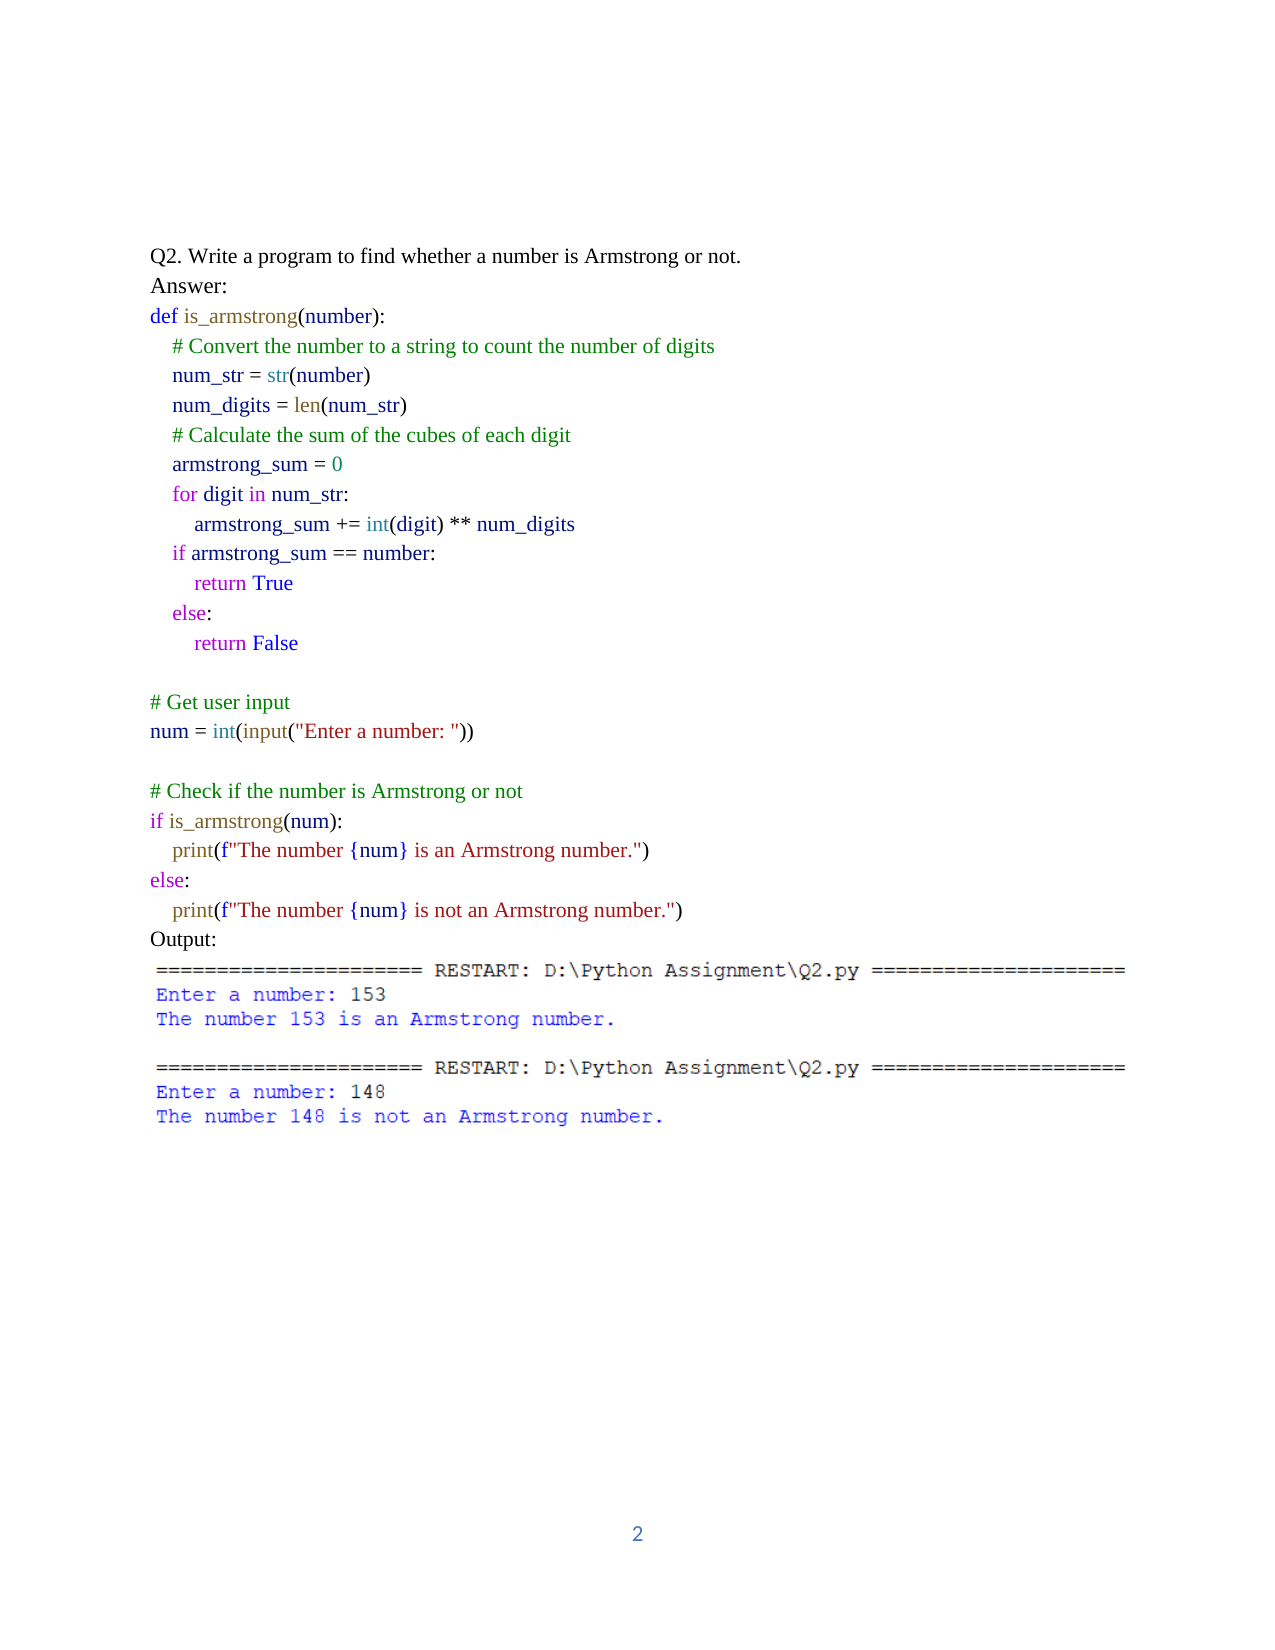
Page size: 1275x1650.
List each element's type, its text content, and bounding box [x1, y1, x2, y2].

text return True [150, 566, 1125, 595]
text num_digits = len(num_str) [150, 387, 1125, 417]
text Q2. Write a program to find whether a number is Armstrong or not. [150, 239, 1125, 269]
text num_str = str(number) [150, 358, 1125, 387]
text # Calculate the sum of the cubes of each digit [150, 417, 1125, 447]
text armstrong_sum = 0 [150, 447, 1125, 477]
text for digit in num_str: [150, 477, 1125, 506]
text else: [150, 595, 1125, 625]
text # Check if the number is Armstrong or not [150, 773, 1125, 803]
text Answer: [150, 269, 1125, 298]
text num = int(input("Enter a number: ")) [150, 714, 1125, 744]
text print(f"The number {num} is not an Armstrong number.") [150, 892, 1125, 922]
text # Convert the number to a string to count the number of digits [150, 328, 1125, 358]
text armstrong_sum += int(digit) ** num_digits [150, 506, 1125, 536]
text return False [150, 625, 1125, 655]
text # Get user input [150, 684, 1125, 714]
text print(f"The number {num} is an Armstrong number.") [150, 833, 1125, 862]
text else: [150, 862, 1125, 892]
picture [150, 951, 1125, 1187]
text def is_armstrong(number): [150, 298, 1125, 328]
text Output: [150, 922, 1125, 951]
text if armstrong_sum == number: [150, 536, 1125, 566]
text if is_armstrong(num): [150, 803, 1125, 833]
